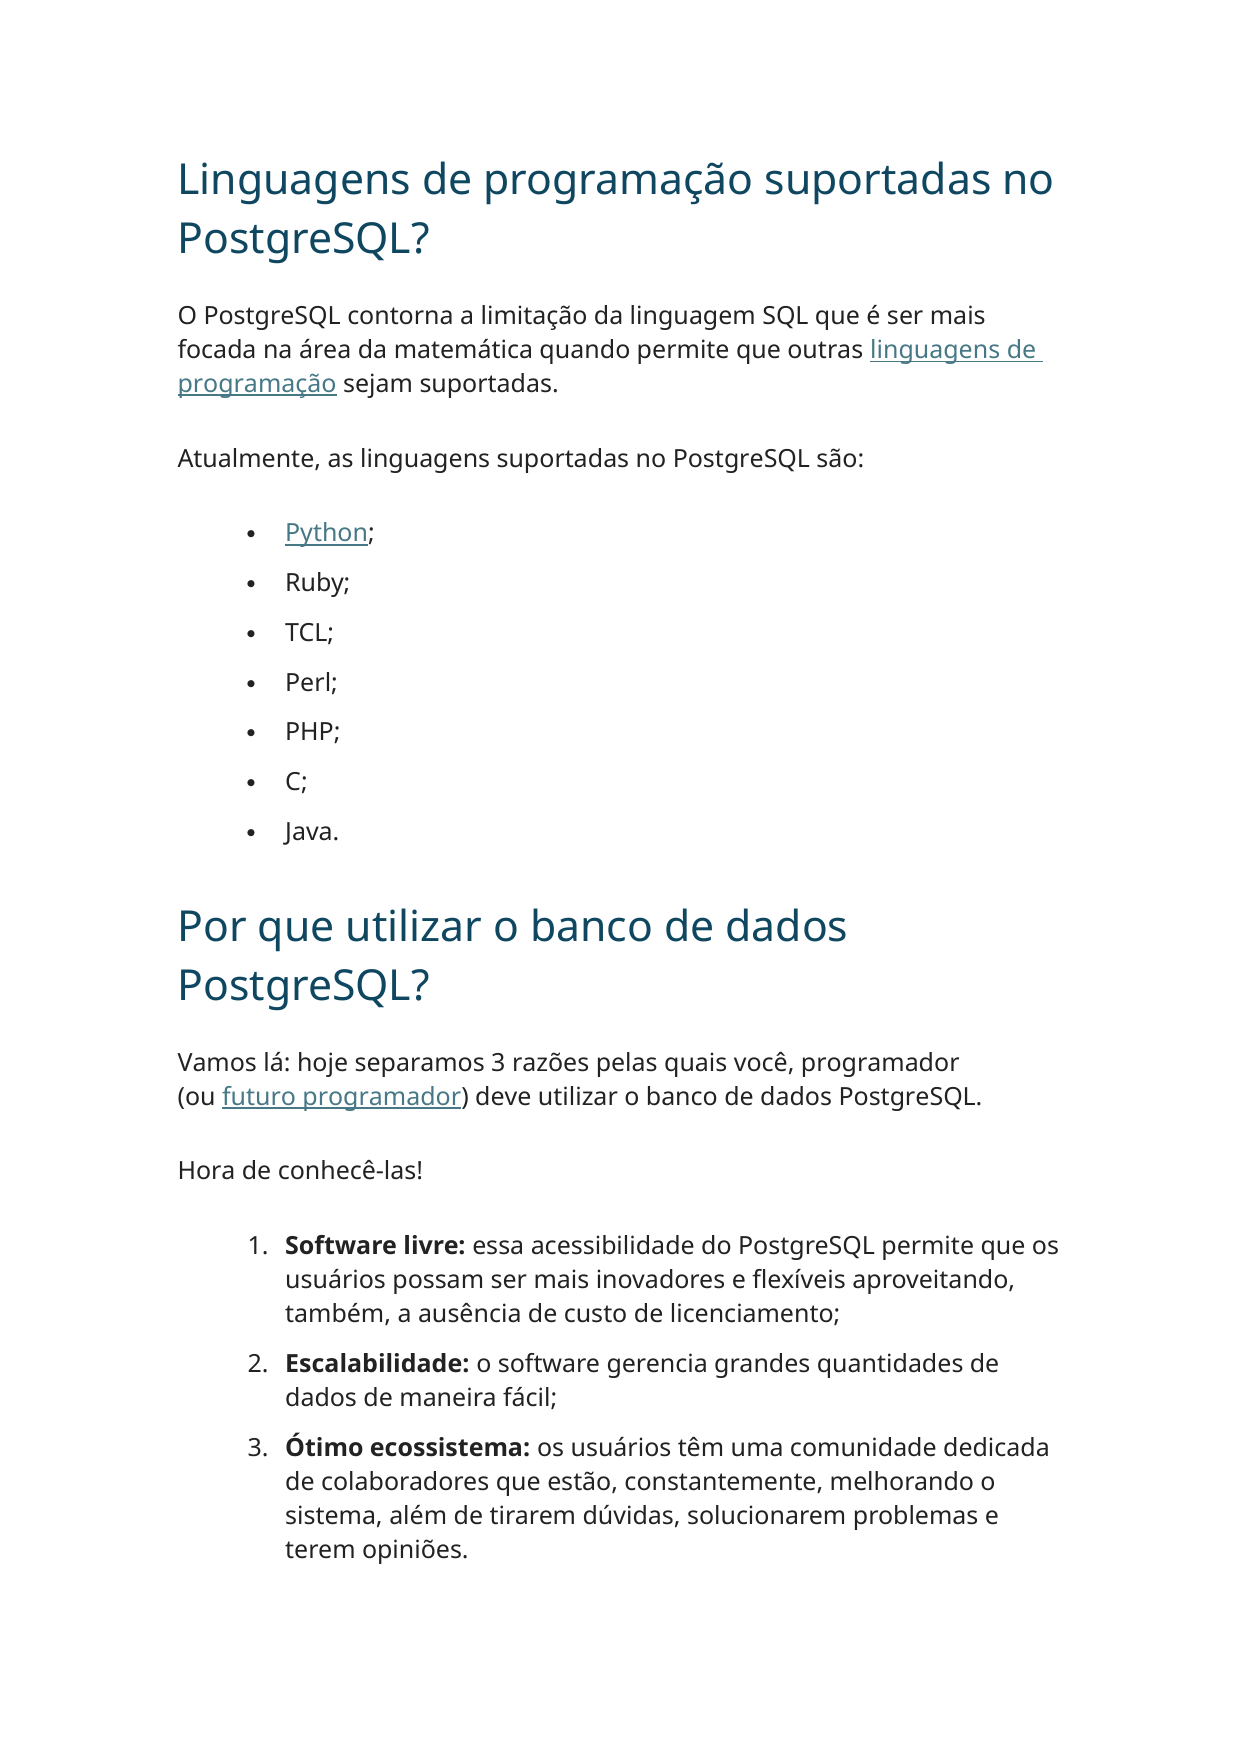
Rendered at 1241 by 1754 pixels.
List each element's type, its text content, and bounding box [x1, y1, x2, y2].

text Hora de conhecê-las! [177, 1153, 1063, 1187]
text Atualmente, as linguagens suportadas no PostgreSQL são: [177, 440, 1063, 474]
list Perl; [247, 664, 1063, 698]
list Ótimo ecossistema: os usuários têm uma comunidade dedicada de colaboradores que estão, constantemente, melhorando o sistema, além de tirarem dúvidas, solucionarem problemas e terem opiniões. [247, 1429, 1063, 1565]
list C; [247, 763, 1063, 798]
list PHP; [247, 714, 1063, 748]
list Escalabilidade: o software gerencia grandes quantidades de dados de maneira fácil; [247, 1345, 1063, 1413]
list Python; [247, 515, 1063, 549]
text Vamos lá: hoje separamos 3 razões pelas quais você, programador (ou futuro programador) deve utilizar o banco de dados PostgreSQL. [177, 1044, 1063, 1112]
list TCL; [247, 614, 1063, 648]
subtitle Linguagens de programação suportadas no PostgreSQL? [177, 148, 1063, 266]
list Software livre: essa acessibilidade do PostgreSQL permite que os usuários possam ser mais inovadores e flexíveis aproveitando, também, a ausência de custo de licenciamento; [247, 1228, 1063, 1330]
list Ruby; [247, 565, 1063, 599]
subtitle Por que utilizar o banco de dados PostgreSQL? [177, 894, 1063, 1013]
text O PostgreSQL contorna a limitação da linguagem SQL que é ser mais focada na área da matemática quando permite que outras linguagens de programação sejam suportadas. [177, 298, 1063, 400]
list Java. [247, 813, 1063, 847]
